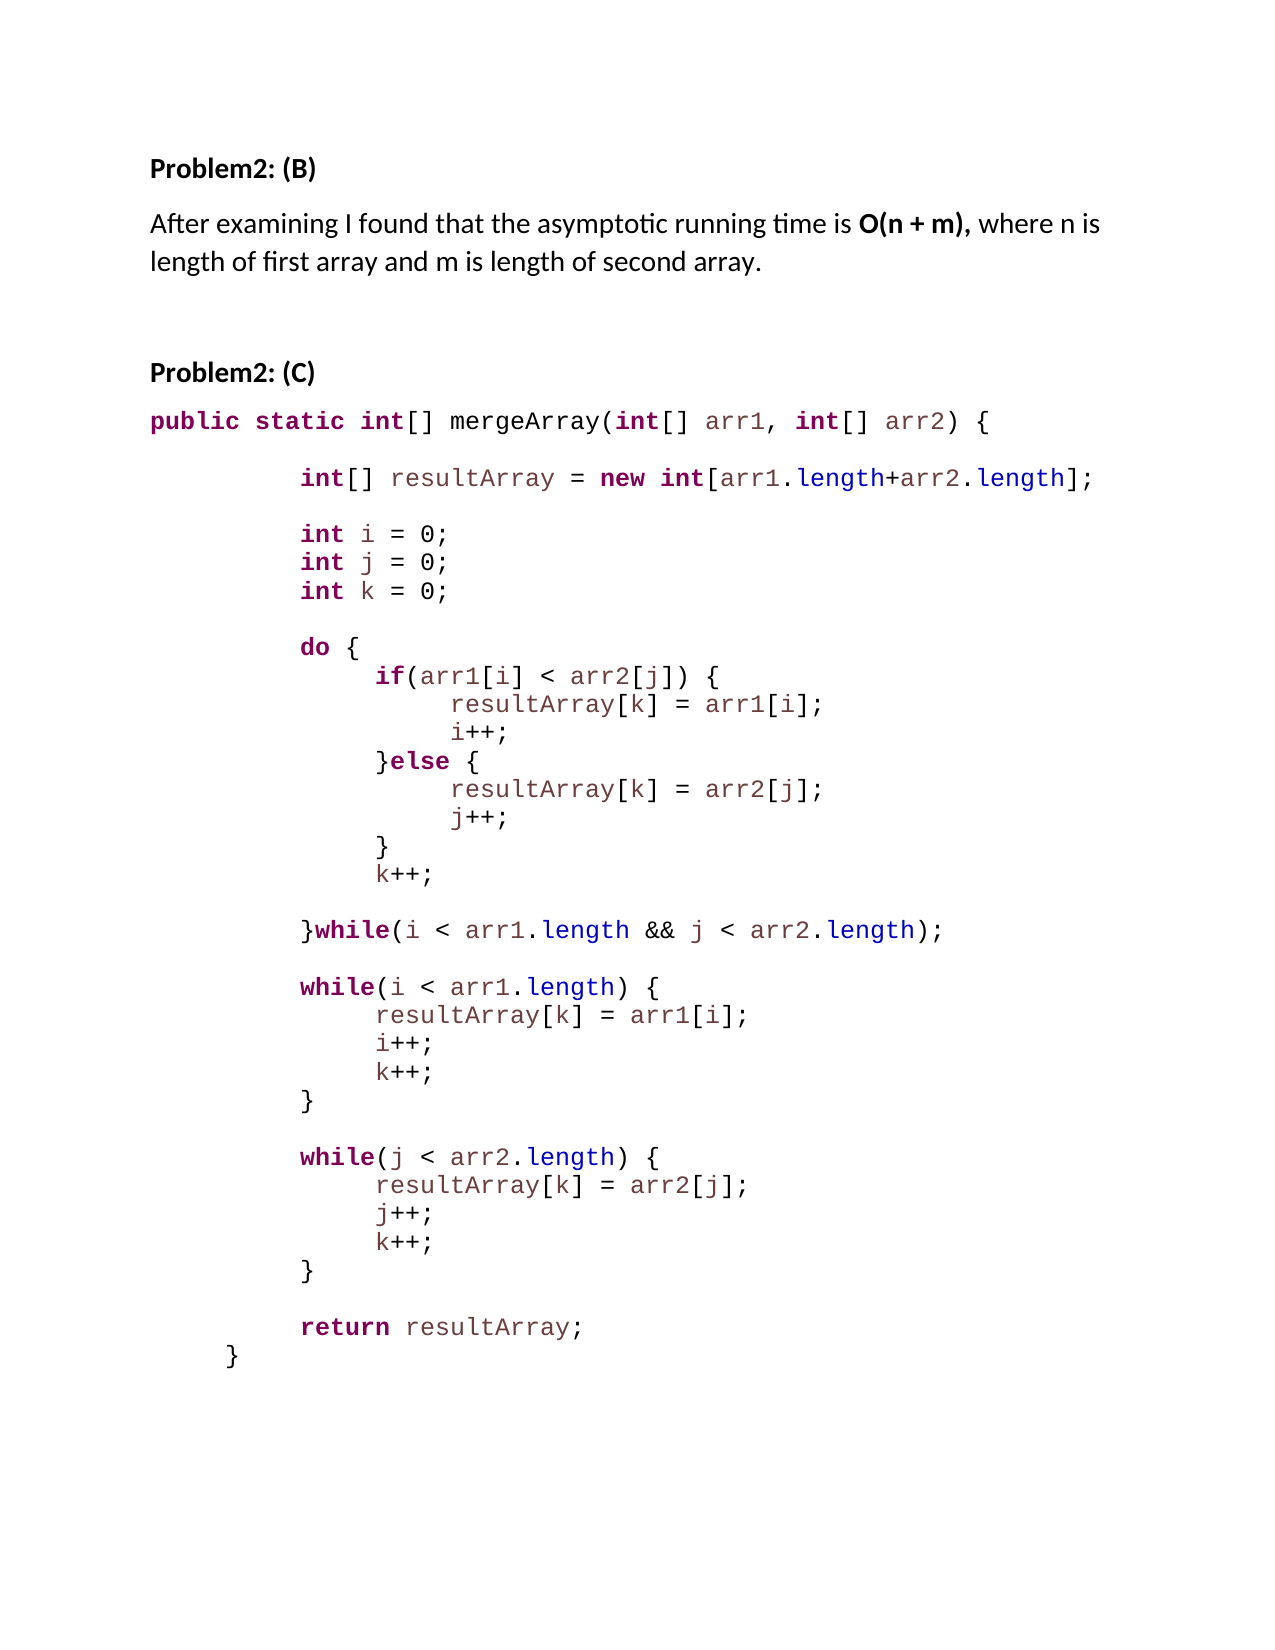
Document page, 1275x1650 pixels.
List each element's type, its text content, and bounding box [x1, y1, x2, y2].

text do { [150, 635, 1125, 663]
text j++; [150, 1201, 1125, 1229]
text resultArray[k] = arr2[j]; [150, 777, 1125, 805]
text } [150, 833, 1125, 862]
text int j = 0; [150, 550, 1125, 578]
text } [150, 1088, 1125, 1116]
text int k = 0; [150, 578, 1125, 607]
text i++; [150, 720, 1125, 748]
text After examining I found that the asymptotic running time is O(n + m), where n is length of first array and m is length of second array. [150, 205, 1125, 279]
text resultArray[k] = arr1[i]; [150, 692, 1125, 720]
text k++; [150, 1059, 1125, 1088]
text resultArray[k] = arr1[i]; [150, 1003, 1125, 1031]
text k++; [150, 1229, 1125, 1258]
text }else { [150, 748, 1125, 777]
text } [150, 1258, 1125, 1286]
text public static int[] mergeArray(int[] arr1, int[] arr2) { [150, 409, 1125, 437]
text int i = 0; [150, 522, 1125, 550]
text if(arr1[i] < arr2[j]) { [150, 663, 1125, 692]
text int[] resultArray = new int[arr1.length+arr2.length]; [150, 465, 1125, 493]
text k++; [150, 862, 1125, 890]
text resultArray[k] = arr2[j]; [150, 1173, 1125, 1201]
text } [150, 1343, 1125, 1371]
text Problem2: (B) [150, 150, 1125, 186]
text return resultArray; [150, 1314, 1125, 1343]
text i++; [150, 1031, 1125, 1059]
text }while(i < arr1.length && j < arr2.length); [150, 918, 1125, 946]
text j++; [150, 805, 1125, 833]
text Problem2: (C) [150, 354, 1125, 389]
text while(i < arr1.length) { [150, 974, 1125, 1003]
text while(j < arr2.length) { [150, 1144, 1125, 1173]
